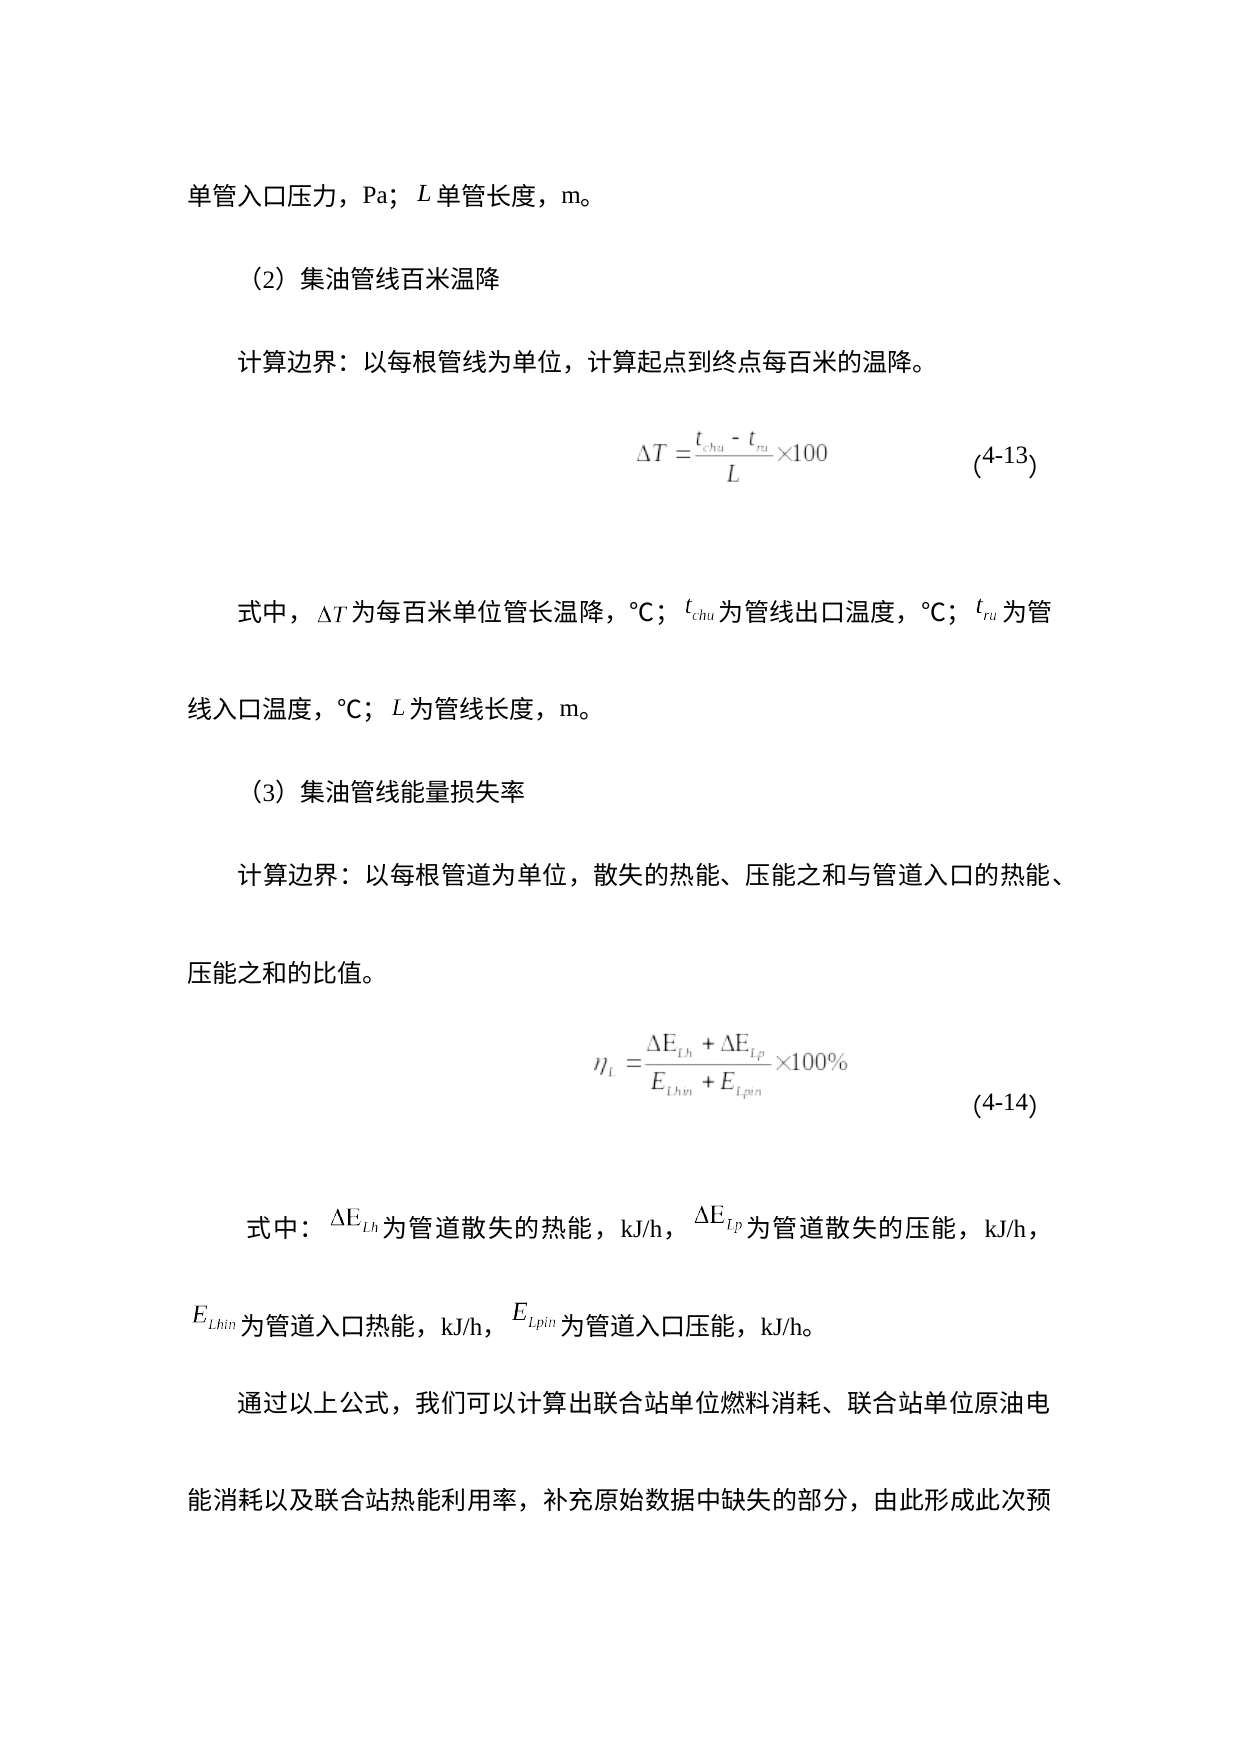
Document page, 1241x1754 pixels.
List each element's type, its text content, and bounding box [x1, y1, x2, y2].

text （4-13） [187, 411, 1053, 541]
text （2）集油管线百米温降 [187, 245, 1053, 310]
text 式中：为管道散失的热能，kJ/h，为管道散失的压能，kJ/h，为管道入口热能，kJ/h，为管道入口压能，kJ/h。 [187, 1188, 1053, 1351]
text （4-14） [187, 1022, 1053, 1152]
text 计算边界：以每根管道为单位，散失的热能、压能之和与管道入口的热能、压能之和的比值。 [187, 841, 1053, 1004]
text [187, 162, 1053, 227]
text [187, 1369, 1053, 1531]
text （3）集油管线能量损失率 [187, 758, 1053, 823]
text 计算边界：以每根管线为单位，计算起点到终点每百米的温降。 [187, 328, 1053, 393]
text 式中，为每百米单位管长温降，℃；为管线出口温度，℃；为管线入口温度，℃；为管线长度，m。 [187, 578, 1053, 740]
